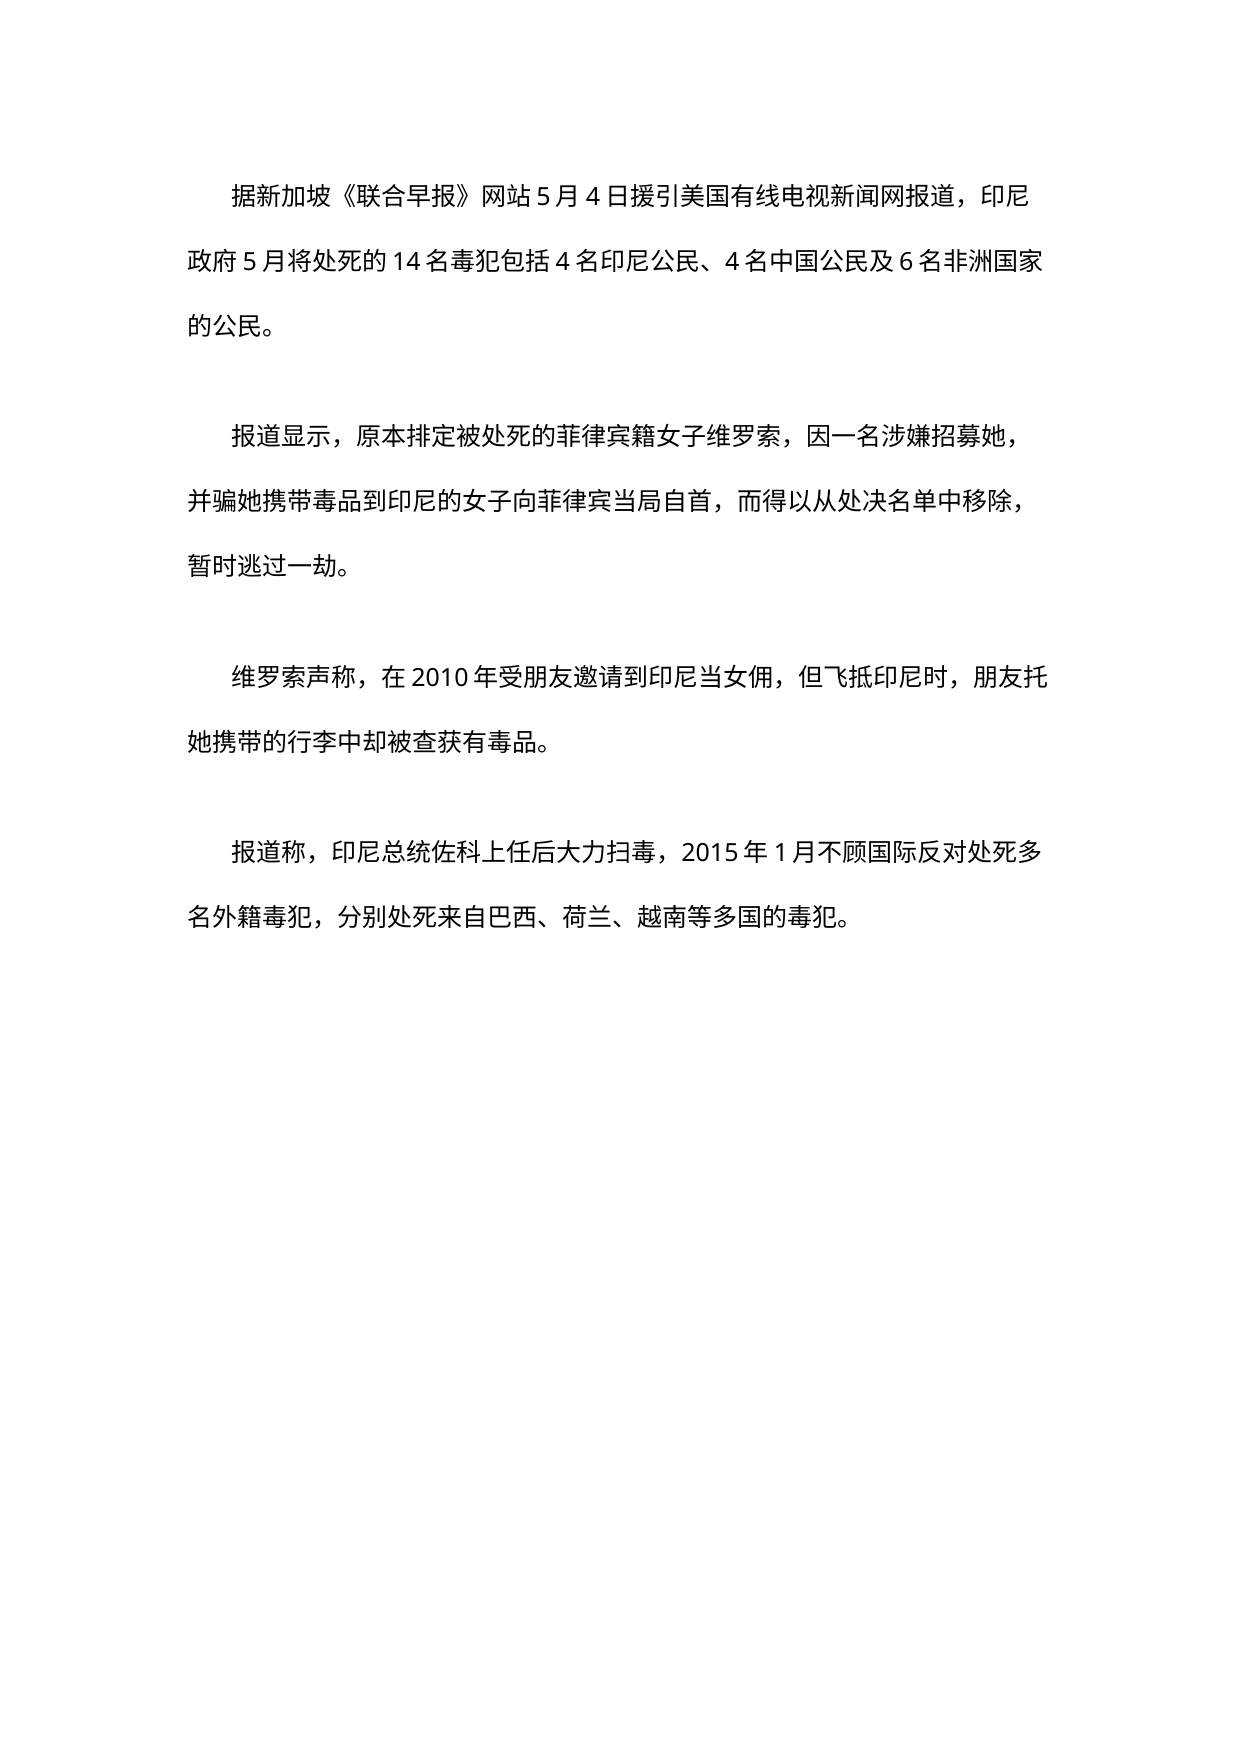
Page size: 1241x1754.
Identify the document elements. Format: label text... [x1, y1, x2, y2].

text 报道称，印尼总统佐科上任后大力扫毒，2015年1月不顾国际反对处死多名外籍毒犯，分别处死来自巴西、荷兰、越南等多国的毒犯。 [187, 818, 1053, 948]
text 报道显示，原本排定被处死的菲律宾籍女子维罗索，因一名涉嫌招募她，并骗她携带毒品到印尼的女子向菲律宾当局自首，而得以从处决名单中移除，暂时逃过一劫。 [187, 402, 1053, 597]
text 据新加坡《联合早报》网站5月4日援引美国有线电视新闻网报道，印尼政府5月将处死的14名毒犯包括4名印尼公民、4名中国公民及6名非洲国家的公民。 [187, 162, 1053, 357]
text 维罗索声称，在2010年受朋友邀请到印尼当女佣，但飞抵印尼时，朋友托她携带的行李中却被查获有毒品。 [187, 643, 1053, 773]
